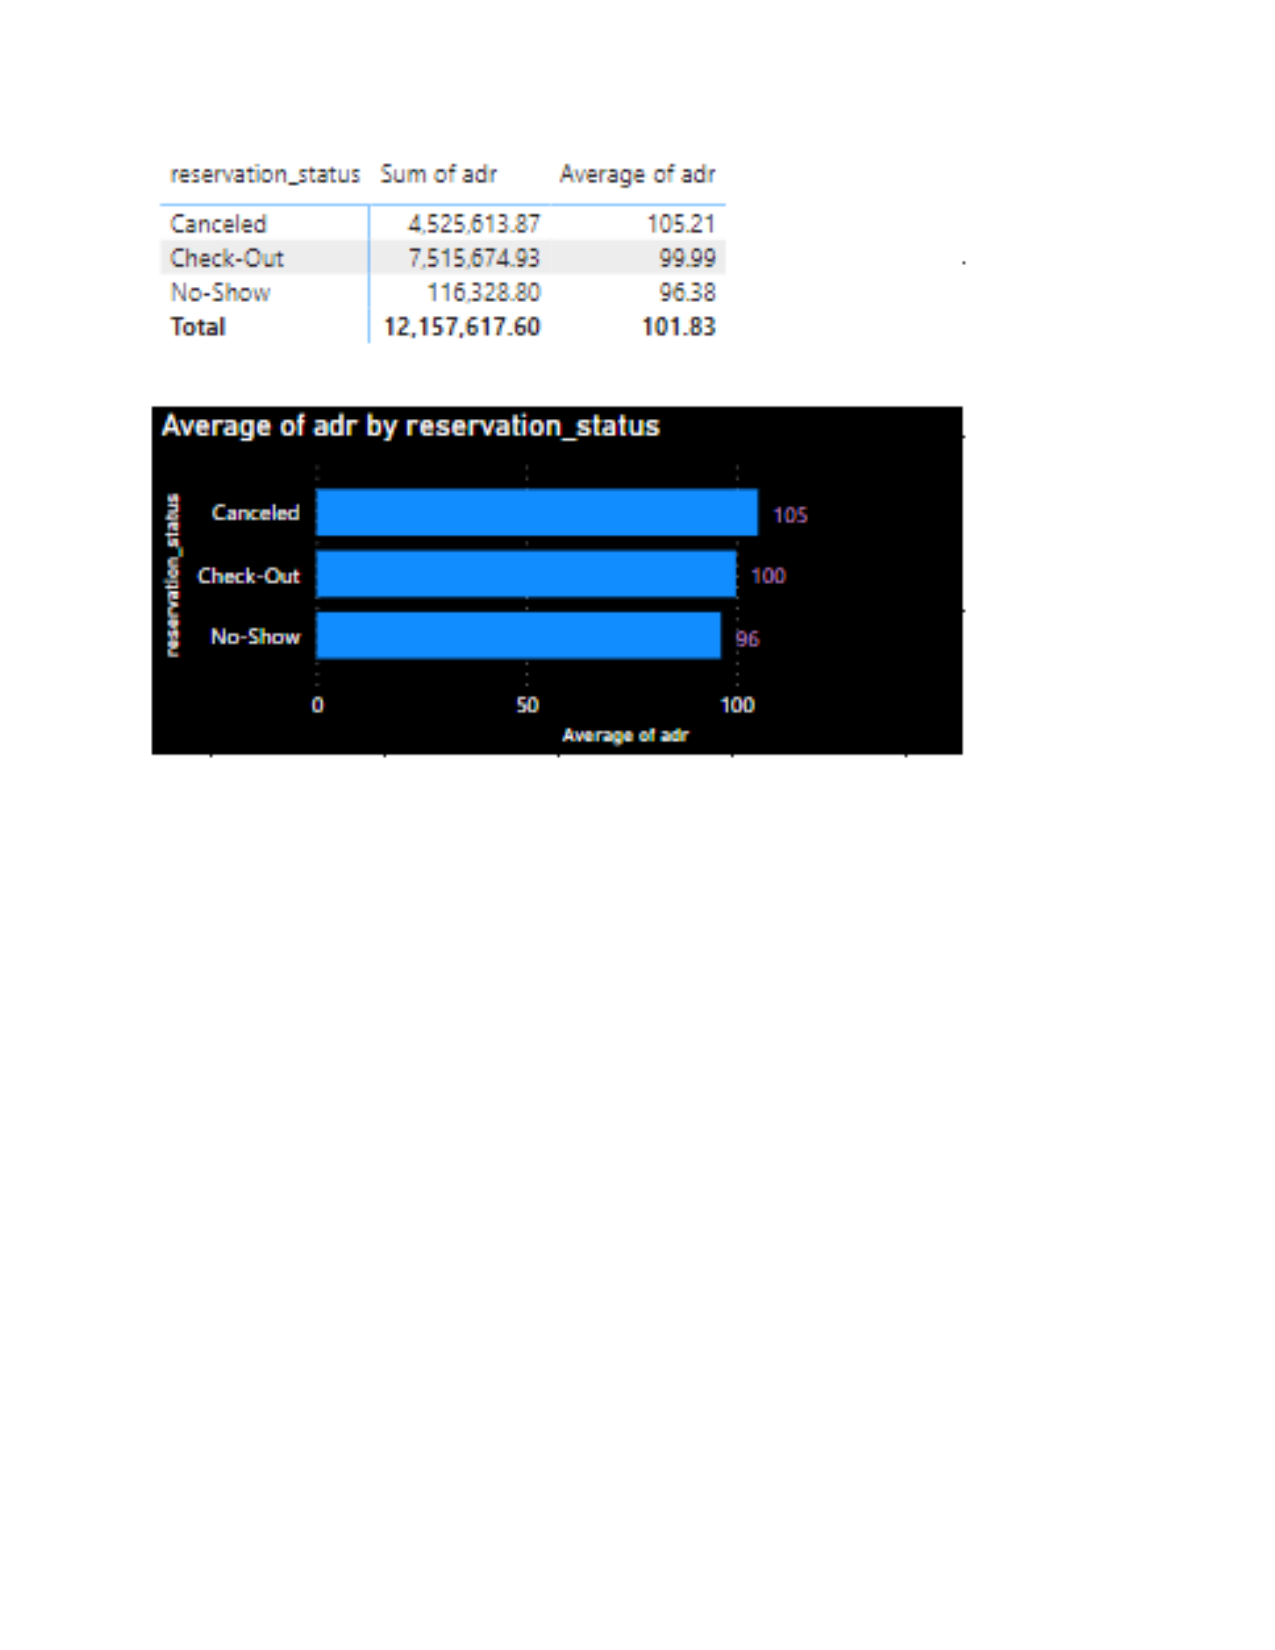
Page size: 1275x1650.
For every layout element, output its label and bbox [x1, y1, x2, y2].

picture [150, 150, 974, 766]
